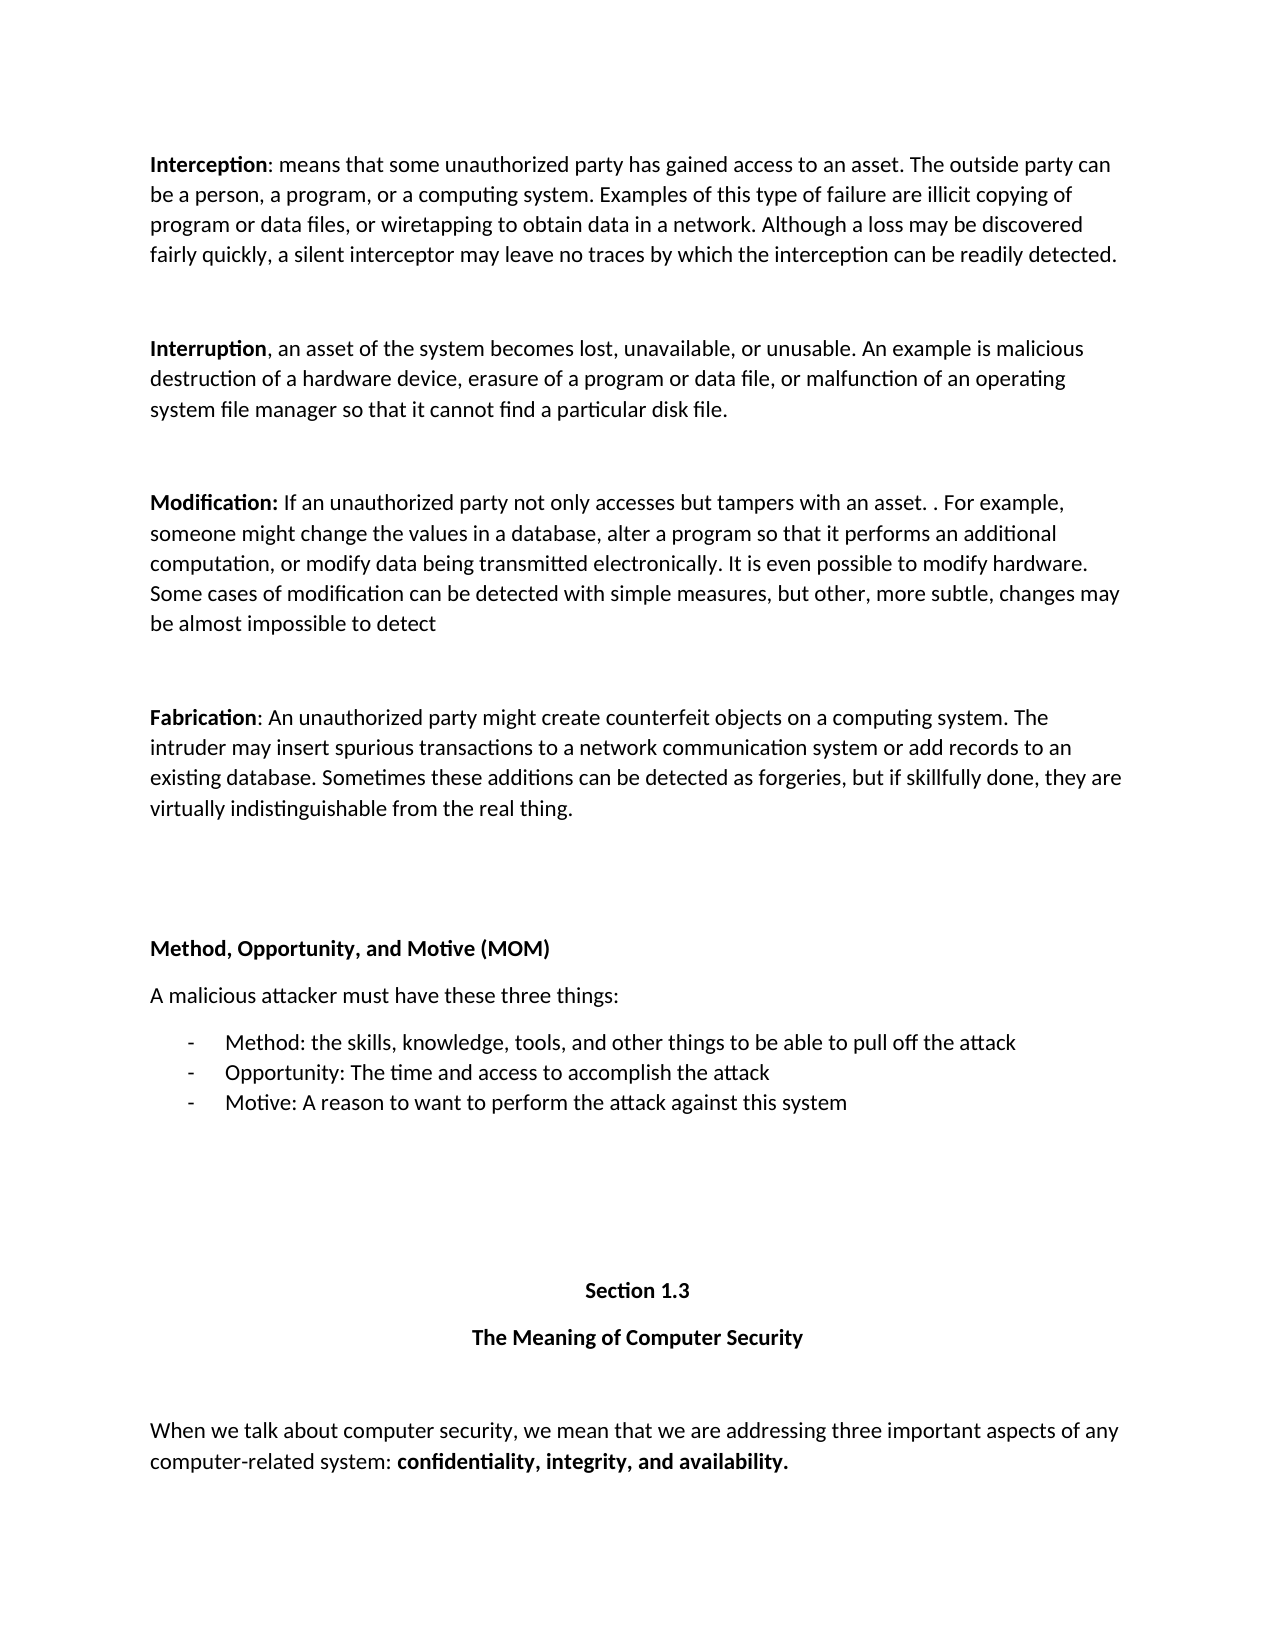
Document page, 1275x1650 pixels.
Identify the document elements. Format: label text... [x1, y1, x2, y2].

text A malicious attacker must have these three things: [150, 981, 1125, 1009]
text Modification: If an unauthorized party not only accesses but tampers with an asset. . For example, someone might change the values in a database, alter a program so that it performs an additional computation, or modify data being transmitted electronically. It is even possible to modify hardware. Some cases of modification can be detected with simple measures, but other, more subtle, changes may be almost impossible to detect [150, 488, 1125, 637]
text Section 1.3 [150, 1276, 1125, 1304]
text The Meaning of Computer Security [150, 1323, 1125, 1351]
list Method: the skills, knowledge, tools, and other things to be able to pull off the attack [187, 1028, 1125, 1056]
text Interception: means that some unauthorized party has gained access to an asset. The outside party can be a person, a program, or a computing system. Examples of this type of failure are illicit copying of program or data files, or wiretapping to obtain data in a network. Although a loss may be discovered fairly quickly, a silent interceptor may leave no traces by which the interception can be readily detected. [150, 150, 1125, 269]
text Interruption, an asset of the system becomes lost, unavailable, or unusable. An example is malicious destruction of a hardware device, erasure of a program or data file, or malfunction of an operating system file manager so that it cannot find a particular disk file. [150, 334, 1125, 423]
list Motive: A reason to want to perform the attack against this system [187, 1088, 1125, 1117]
text When we talk about computer security, we mean that we are addressing three important aspects of any computer-related system: confidentiality, integrity, and availability. [150, 1417, 1125, 1475]
text Method, Opportunity, and Motive (MOM) [150, 934, 1125, 962]
text Fabrication: An unauthorized party might create counterfeit objects on a computing system. The intruder may insert spurious transactions to a network communication system or add records to an existing database. Sometimes these additions can be detected as forgeries, but if skillfully done, they are virtually indistinguishable from the real thing. [150, 703, 1125, 822]
list Opportunity: The time and access to accomplish the attack [187, 1058, 1125, 1086]
